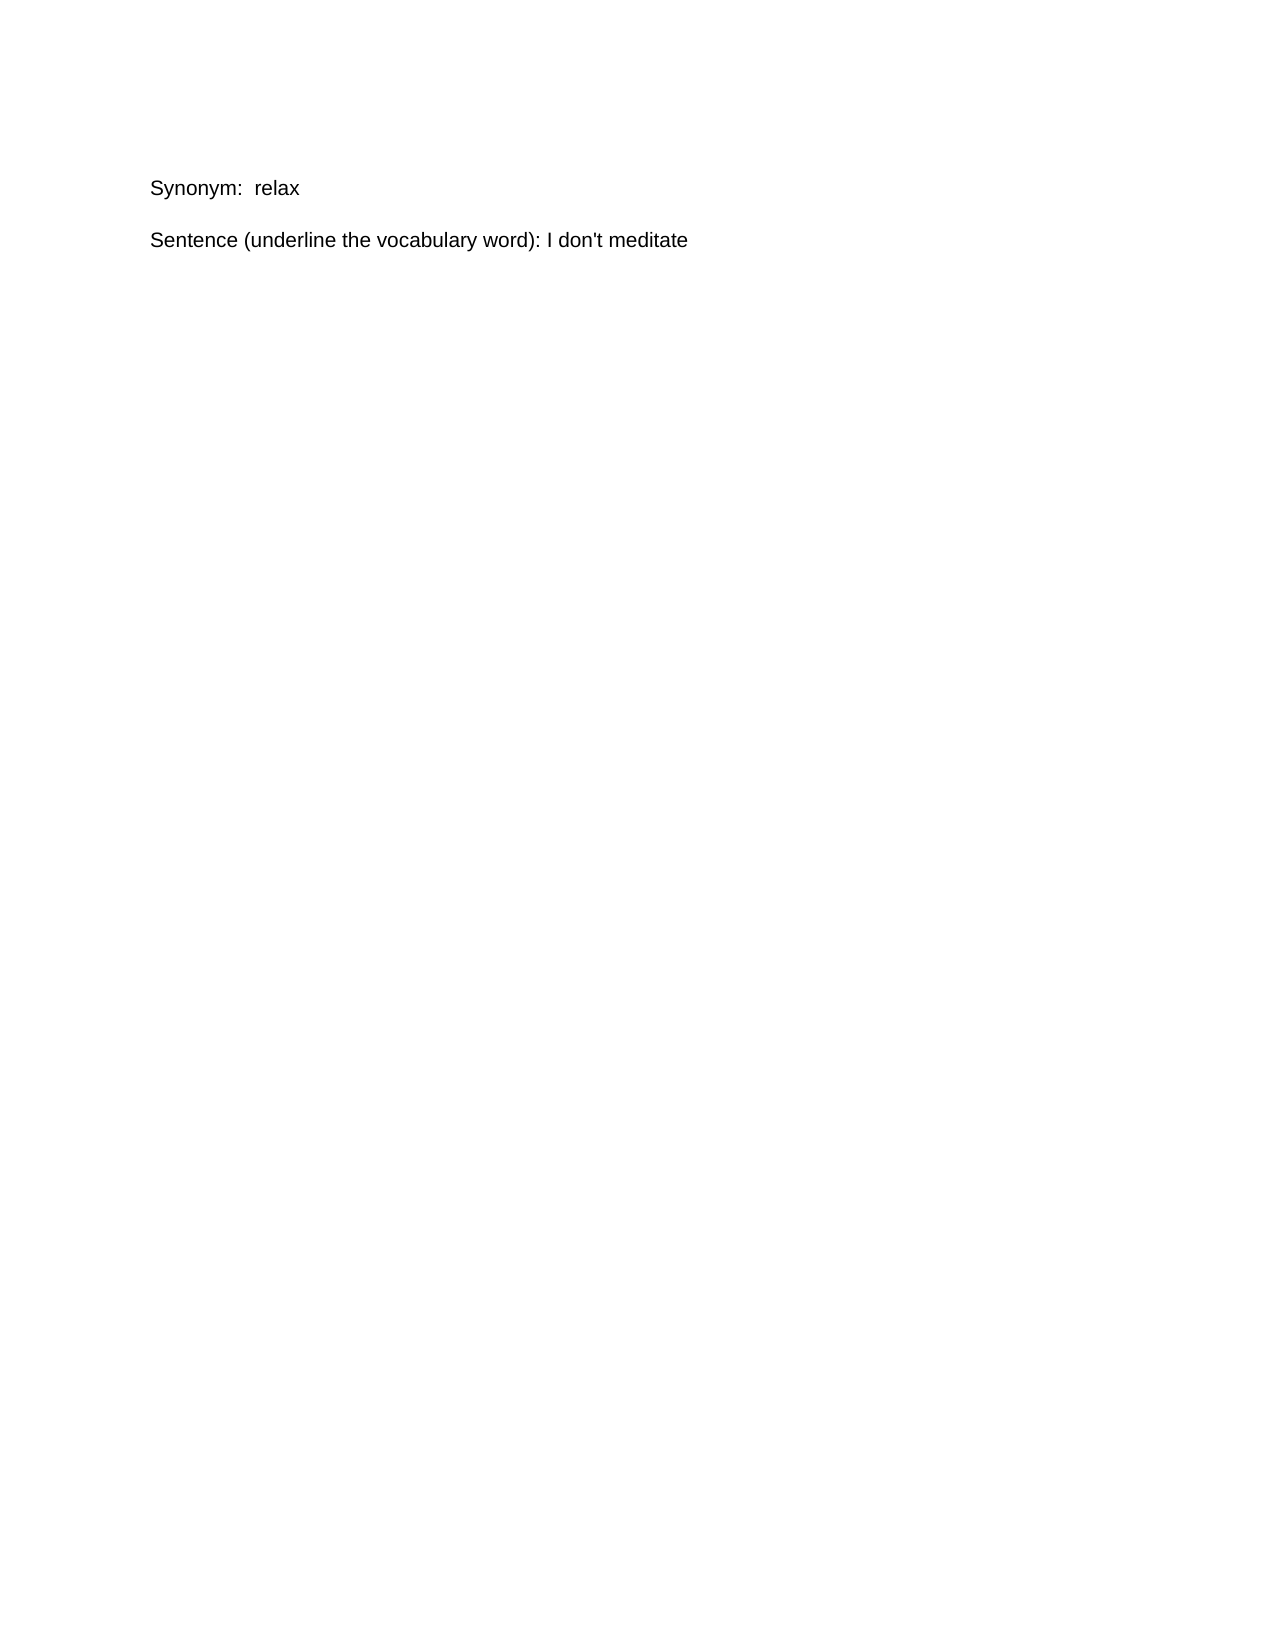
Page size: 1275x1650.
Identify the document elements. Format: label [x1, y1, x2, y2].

text [150, 150, 1125, 251]
